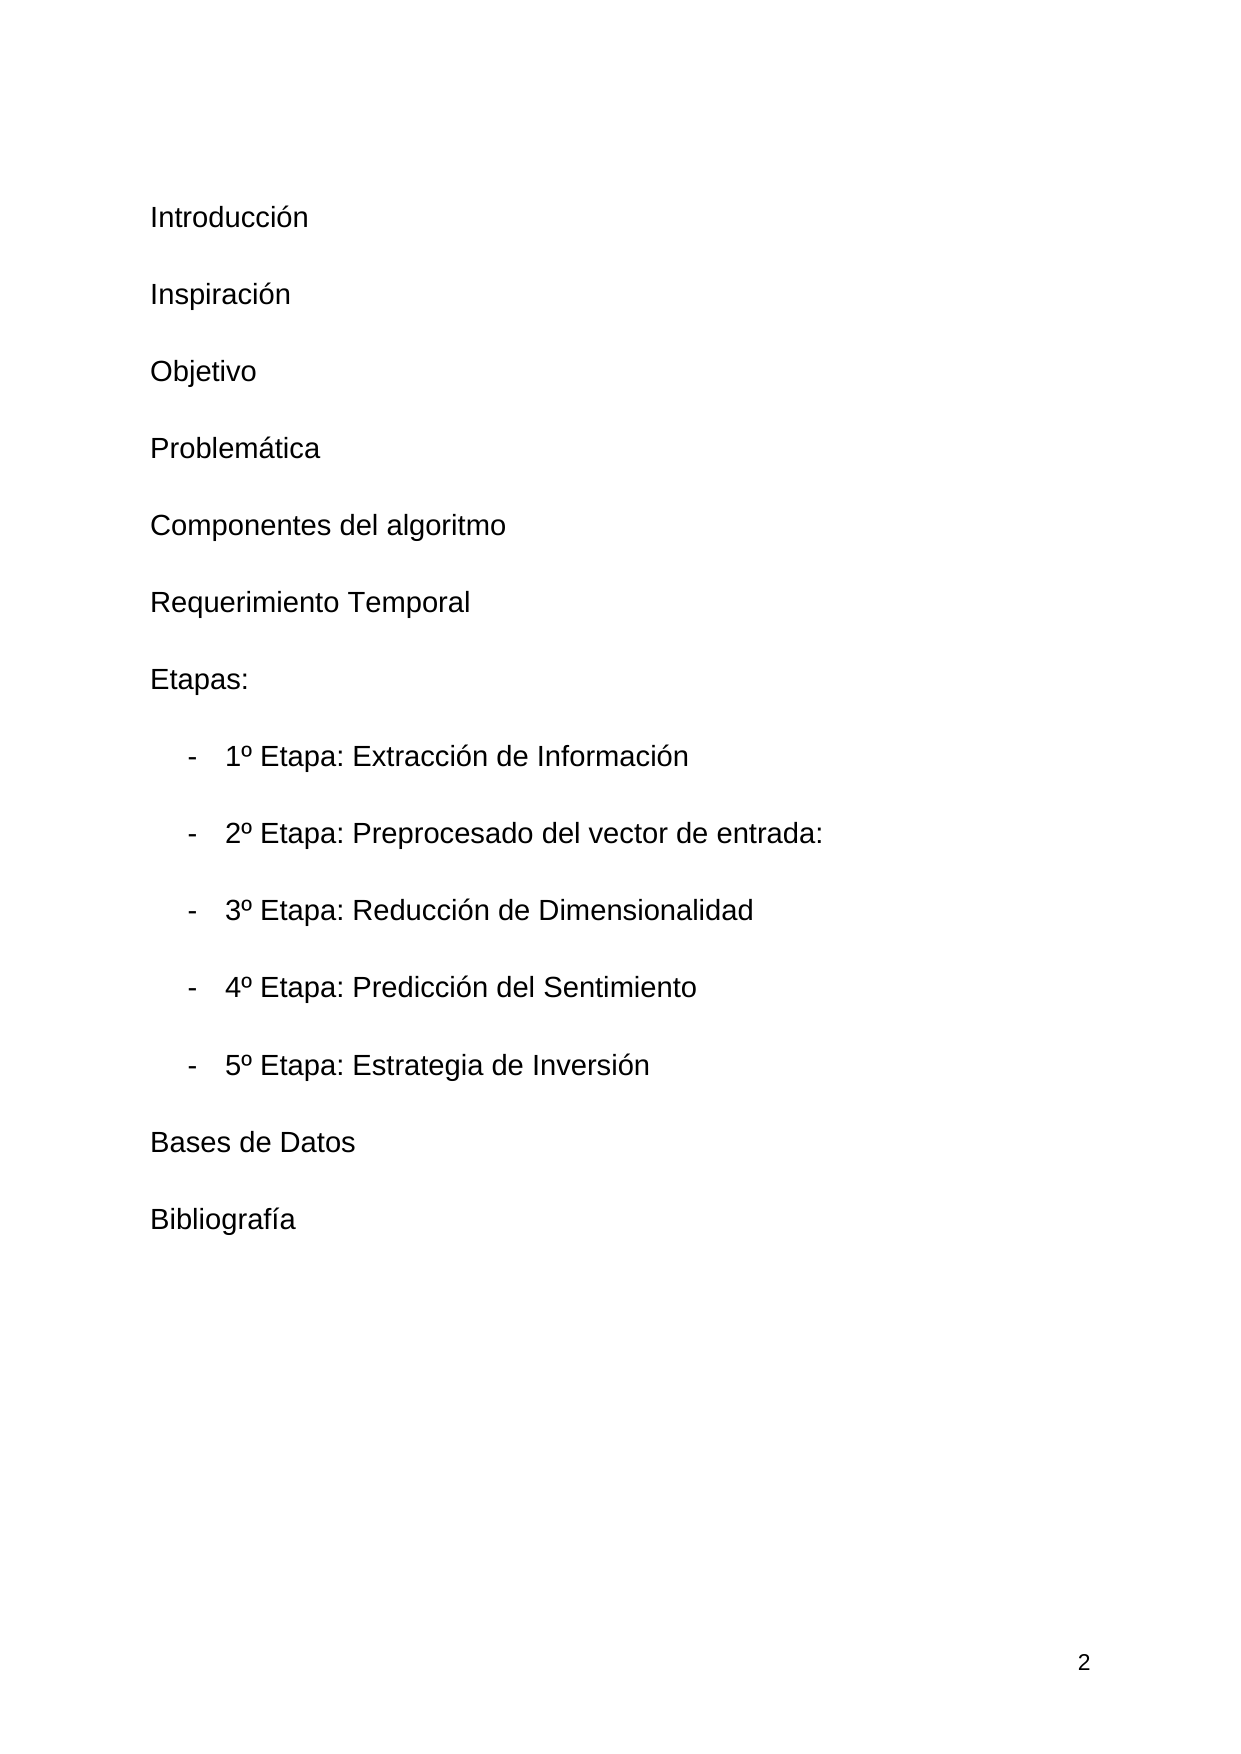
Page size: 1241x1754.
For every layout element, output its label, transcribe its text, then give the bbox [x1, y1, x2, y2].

list 5º Etapa: Estrategia de Inversión [187, 1047, 1090, 1081]
text Inspiración [150, 277, 1090, 310]
text Introducción [150, 199, 1090, 233]
text Problemática [150, 431, 1090, 464]
text Bases de Datos [150, 1124, 1090, 1158]
text Componentes del algoritmo [150, 508, 1090, 541]
list 2º Etapa: Preprocesado del vector de entrada: [187, 816, 1090, 850]
list 4º Etapa: Predicción del Sentimiento [187, 970, 1090, 1004]
text Etapas: [150, 662, 1090, 696]
text Bibliografía [150, 1202, 1090, 1235]
text Requerimiento Temporal [150, 585, 1090, 618]
list 1º Etapa: Extracción de Información [187, 739, 1090, 773]
text Objetivo [150, 354, 1090, 387]
list 3º Etapa: Reducción de Dimensionalidad [187, 893, 1090, 927]
